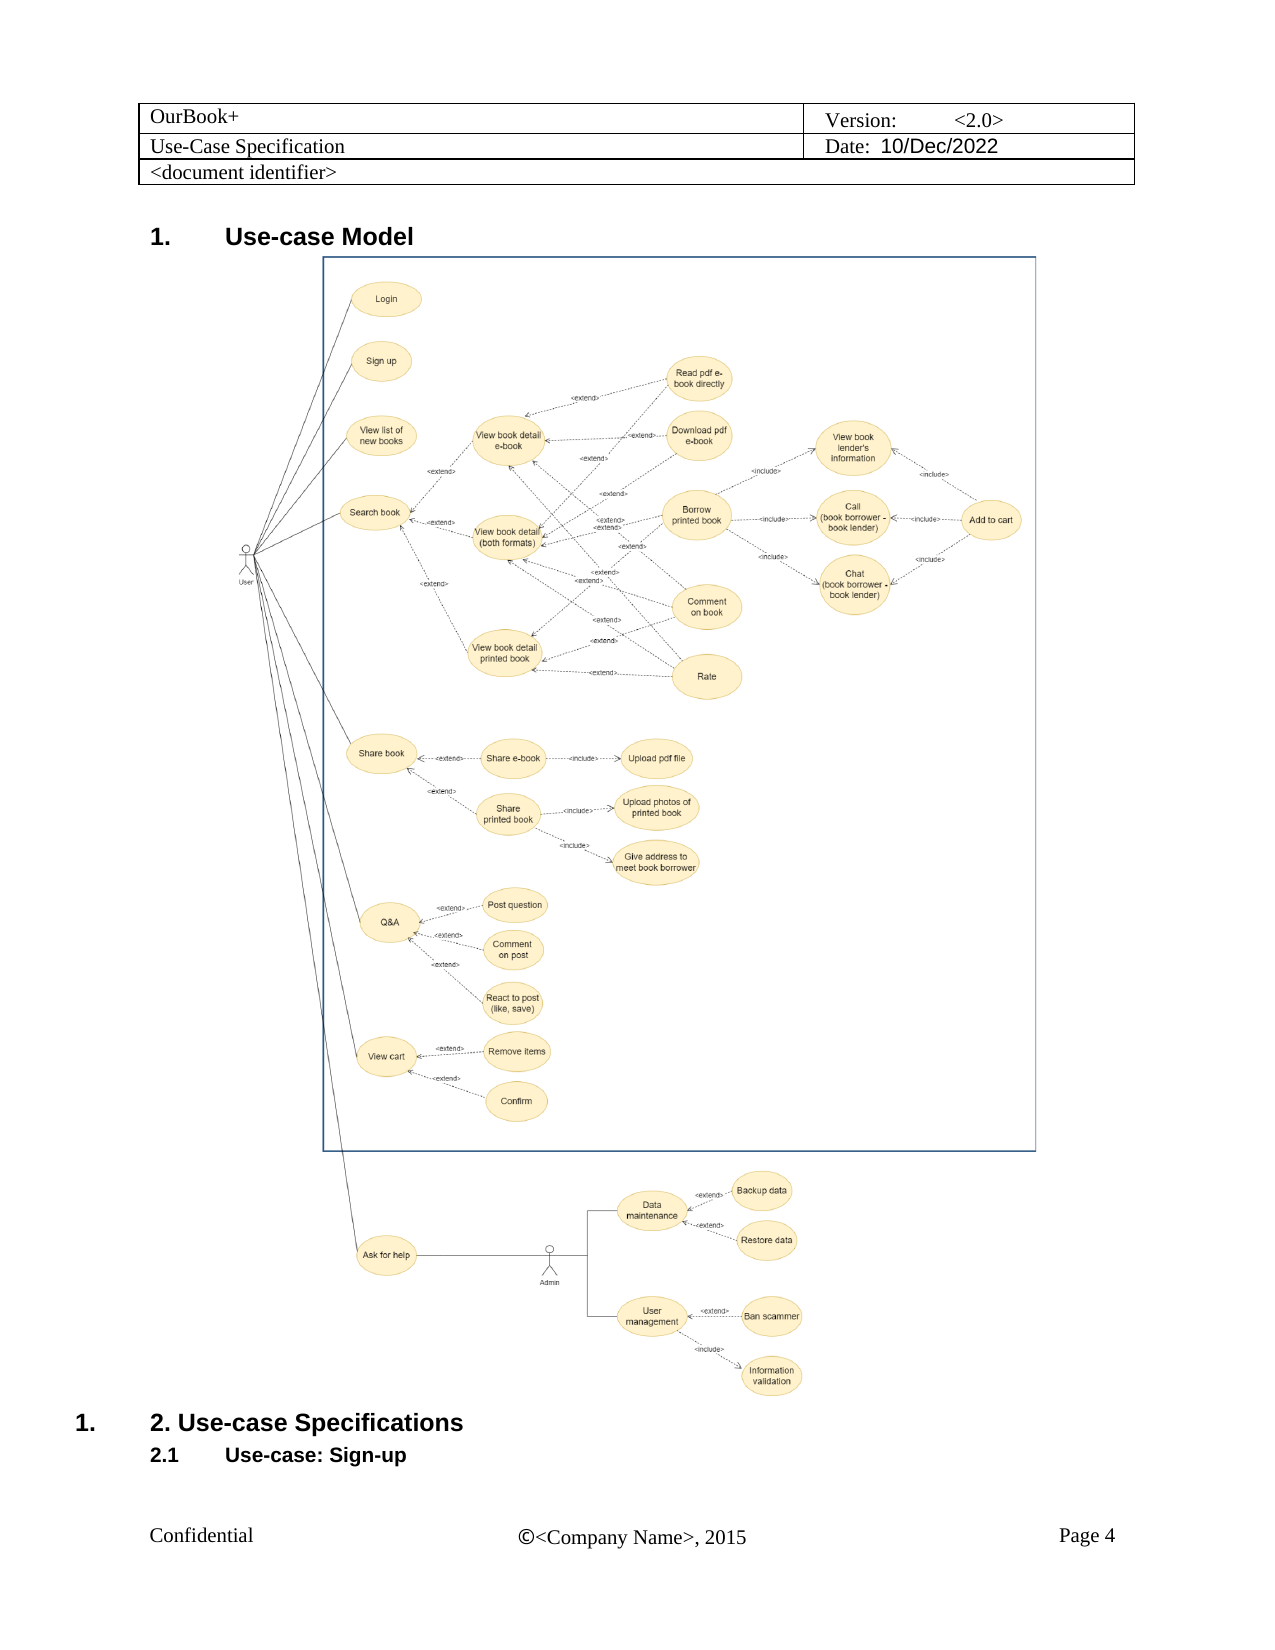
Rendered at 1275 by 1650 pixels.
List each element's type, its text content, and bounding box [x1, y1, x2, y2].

subtitle Use-case Model [150, 222, 1125, 251]
picture [238, 256, 1037, 1396]
subtitle 2. Use-case Specifications [75, 1408, 1125, 1437]
text 2.1 Use-case: Sign-up [150, 1443, 1125, 1467]
